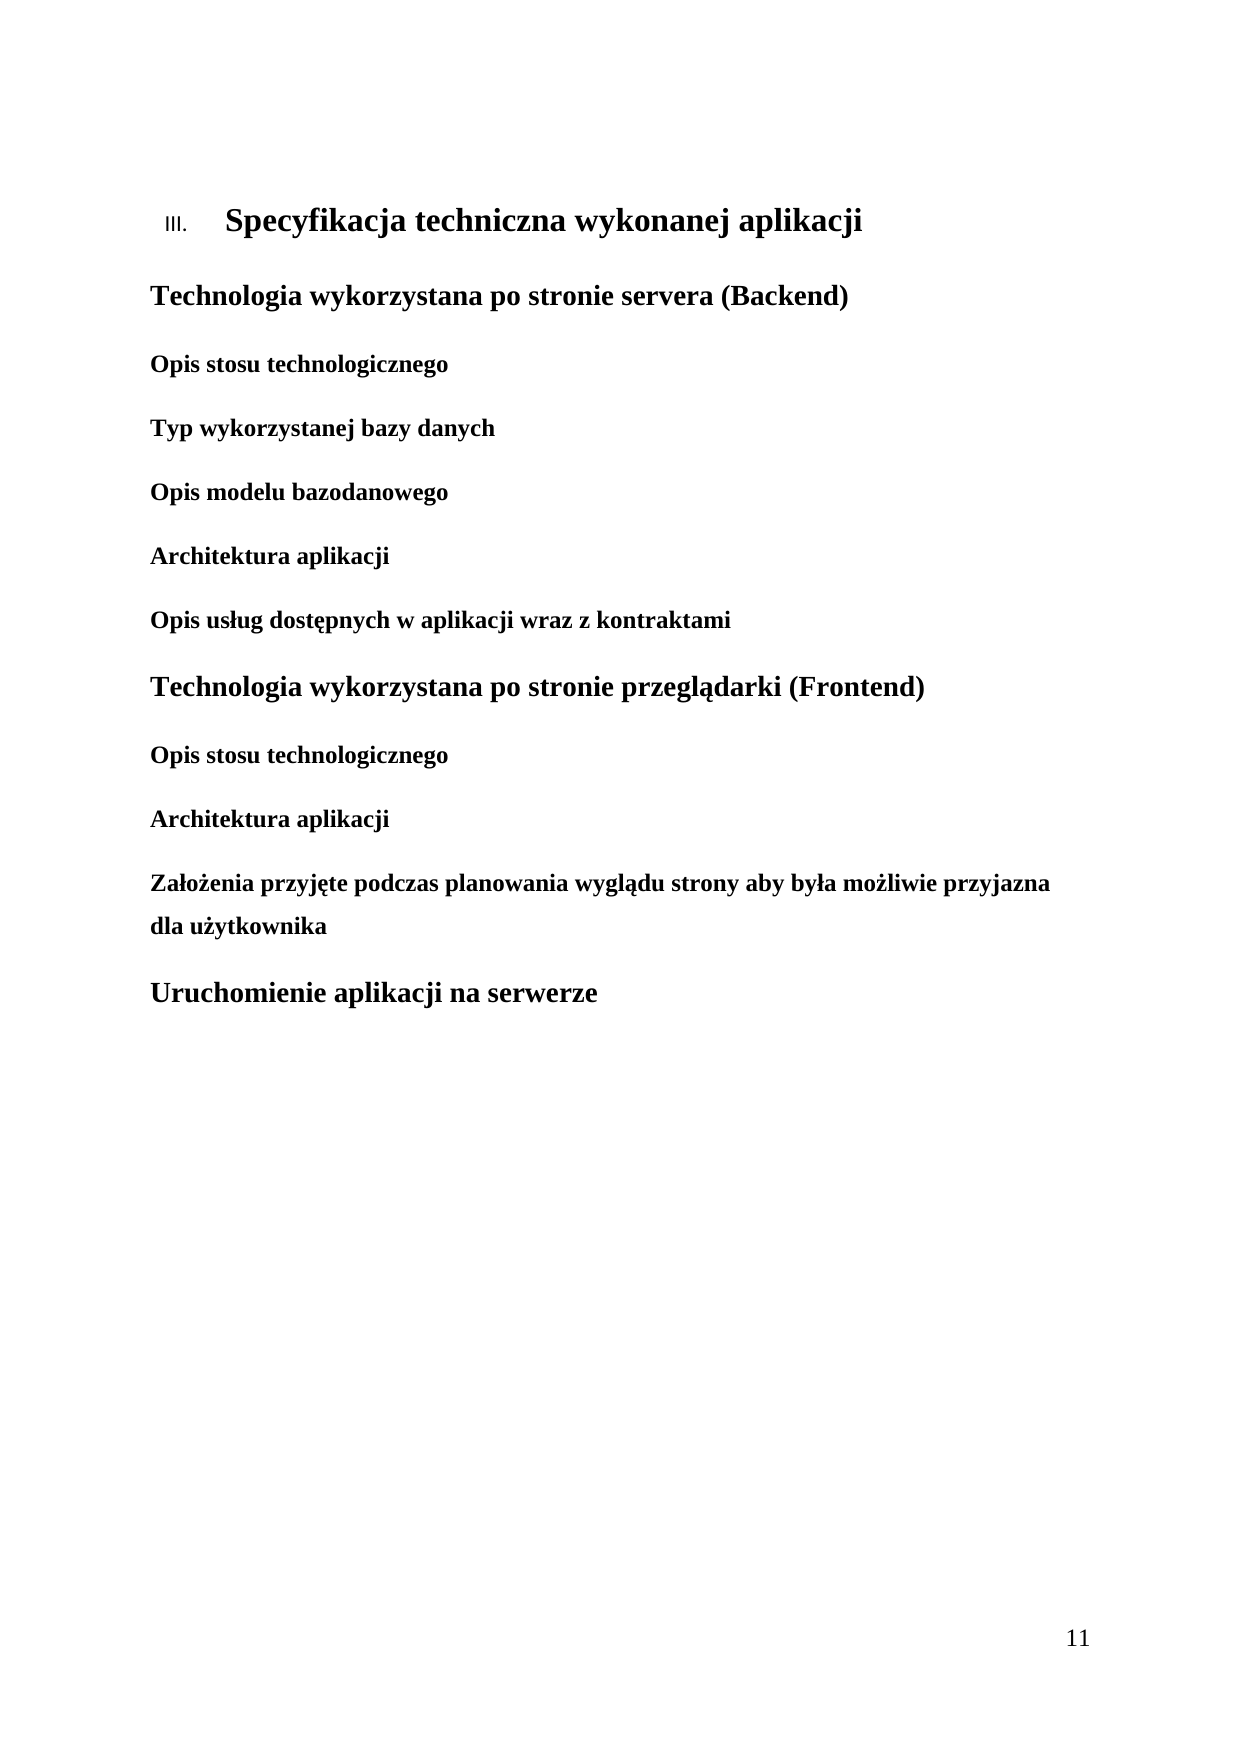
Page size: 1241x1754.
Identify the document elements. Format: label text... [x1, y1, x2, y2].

subtitle Technologia wykorzystana po stronie servera (Backend) [150, 278, 1090, 312]
subtitle Typ wykorzystanej bazy danych [150, 413, 1090, 442]
subtitle Opis usług dostępnych w aplikacji wraz z kontraktami [150, 605, 1090, 634]
subtitle Opis stosu technologicznego [150, 349, 1090, 378]
subtitle Założenia przyjęte podczas planowania wyglądu strony aby była możliwie przyjazna dla użytkownika [150, 868, 1090, 940]
subtitle Specyfikacja techniczna wykonanej aplikacji [187, 200, 1090, 238]
subtitle Technologia wykorzystana po stronie przeglądarki (Frontend) [150, 669, 1090, 703]
subtitle Opis modelu bazodanowego [150, 477, 1090, 506]
subtitle Architektura aplikacji [150, 541, 1090, 570]
subtitle Opis stosu technologicznego [150, 740, 1090, 769]
subtitle Architektura aplikacji [150, 804, 1090, 833]
subtitle Uruchomienie aplikacji na serwerze [150, 975, 1090, 1009]
